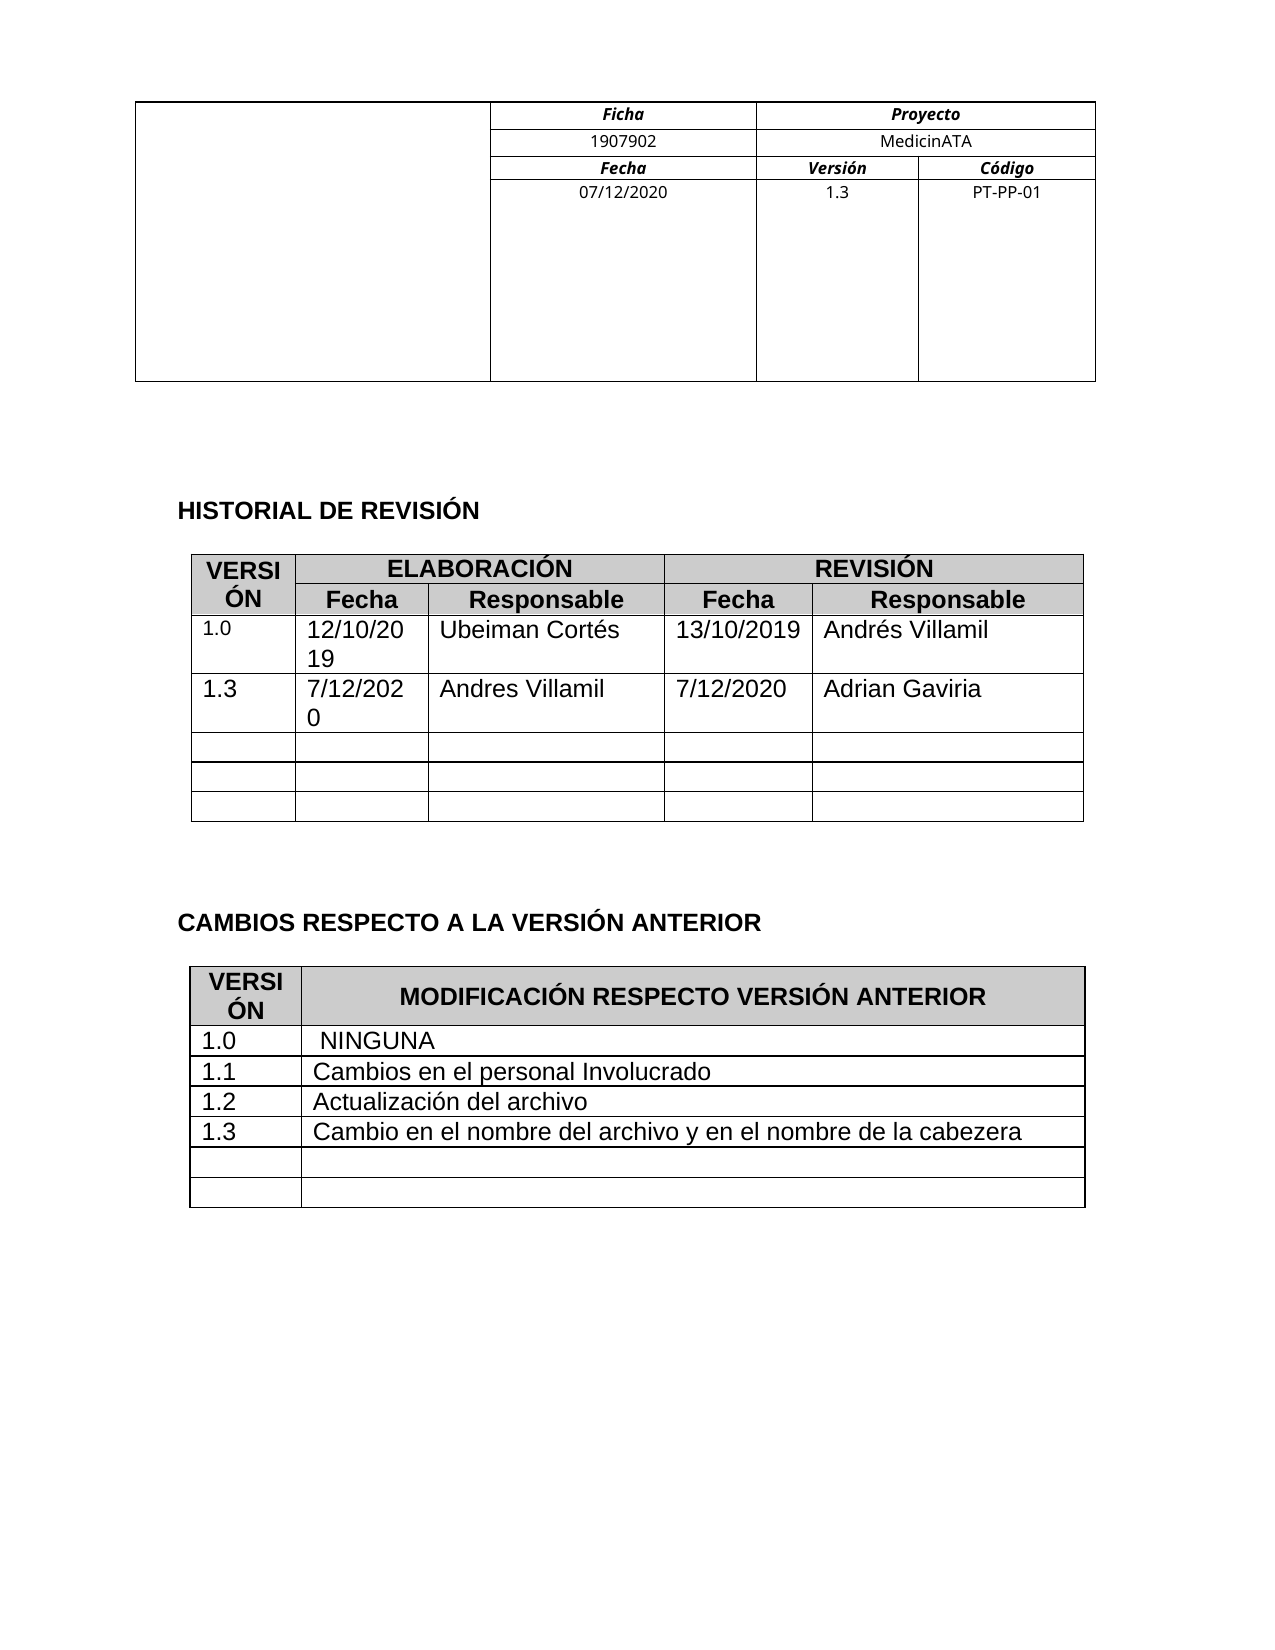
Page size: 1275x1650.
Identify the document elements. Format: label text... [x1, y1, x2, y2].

table_cell [665, 733, 812, 761]
table_cell 13/10/2019 [665, 616, 812, 673]
table_cell 1.2 [191, 1087, 301, 1116]
table_cell Responsable [813, 584, 1083, 614]
table_cell [192, 763, 295, 791]
table_cell [191, 1178, 301, 1207]
table_cell Cambio en el nombre del archivo y en el nombre de la cabezera [302, 1117, 1084, 1146]
table_cell Fecha [665, 584, 812, 614]
table_cell 7/12/2020 [665, 674, 812, 732]
table_cell NINGUNA [302, 1026, 1084, 1055]
table_cell [191, 1148, 301, 1176]
table_cell [665, 792, 812, 821]
table_cell Ubeiman Cortés [429, 616, 664, 673]
table_cell Cambios en el personal Involucrado [302, 1057, 1084, 1085]
table_cell Andres Villamil [429, 674, 664, 732]
table_header REVISIÓN [665, 555, 1083, 583]
table_cell Responsable [429, 584, 664, 614]
table_cell [296, 733, 428, 761]
table_cell Adrian Gaviria [813, 674, 1083, 732]
table_cell 7/12/2020 [296, 674, 428, 732]
table_cell [813, 733, 1083, 761]
table_cell [192, 792, 295, 821]
table_cell [302, 1178, 1084, 1207]
table_cell [429, 733, 664, 761]
table_cell [813, 792, 1083, 821]
text CAMBIOS RESPECTO A LA VERSIÓN ANTERIOR [177, 908, 1098, 937]
table_cell [302, 1148, 1084, 1176]
table_cell 1.1 [191, 1057, 301, 1085]
table_cell [813, 763, 1083, 791]
table_header MODIFICACIÓN RESPECTO VERSIÓN ANTERIOR [302, 967, 1084, 1025]
table_cell [296, 792, 428, 821]
table_header VERSIÓN [191, 967, 301, 1025]
table_cell 1.0 [192, 616, 295, 673]
table_header VERSIÓN [192, 555, 295, 614]
table_cell 1.3 [191, 1117, 301, 1146]
table_cell [296, 763, 428, 791]
table_cell [429, 792, 664, 821]
table_cell [665, 763, 812, 791]
text HISTORIAL DE REVISIÓN [177, 496, 1098, 525]
table_cell 1.3 [192, 674, 295, 732]
table_cell Andrés Villamil [813, 616, 1083, 673]
table_cell [192, 733, 295, 761]
table_cell Fecha [296, 584, 428, 614]
table_cell Actualización del archivo [302, 1087, 1084, 1116]
table_header ELABORACIÓN [296, 555, 664, 583]
table_cell 12/10/2019 [296, 616, 428, 673]
table_cell [429, 763, 664, 791]
table_cell 1.0 [191, 1026, 301, 1055]
